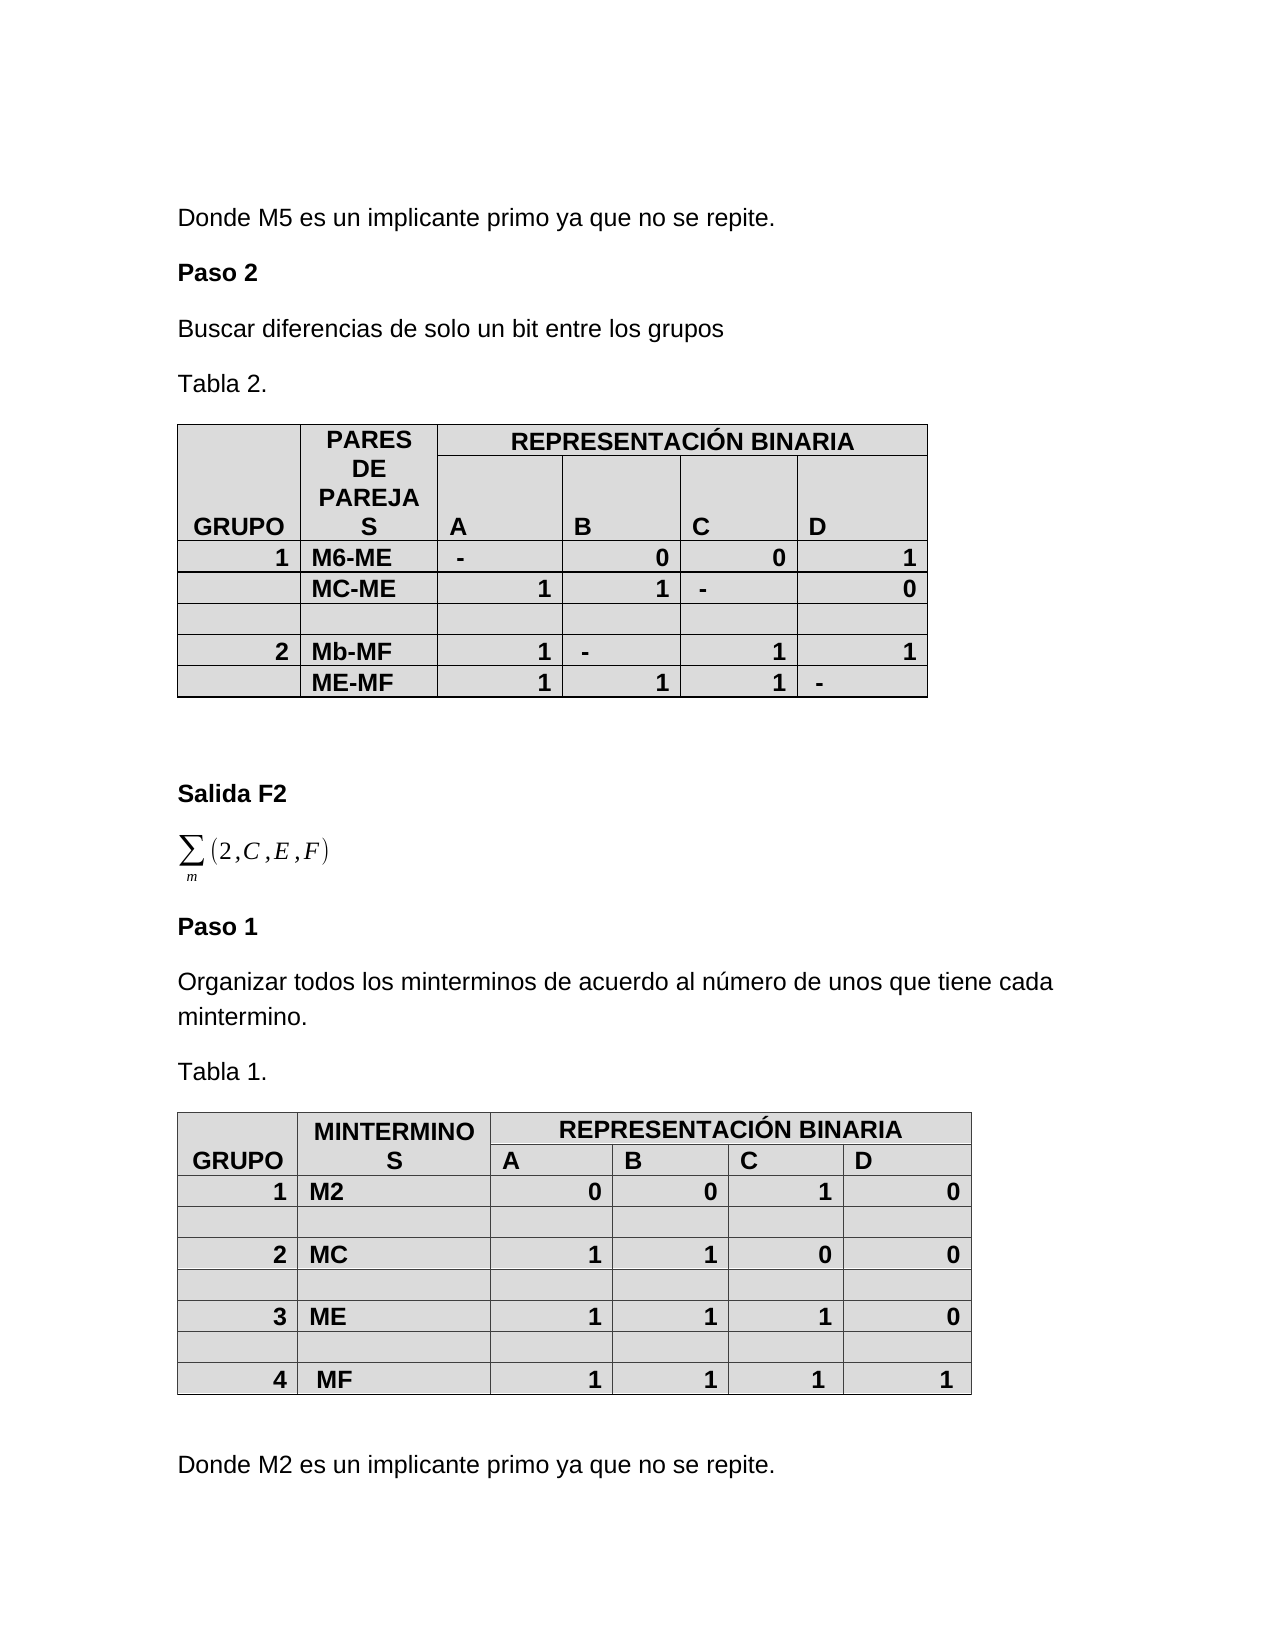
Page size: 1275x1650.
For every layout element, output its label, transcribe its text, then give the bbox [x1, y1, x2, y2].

table_header REPRESENTACIÓN BINARIA [491, 1113, 971, 1143]
text Buscar diferencias de solo un bit entre los grupos [177, 313, 1098, 342]
table_cell [178, 604, 300, 634]
table_cell 1 [491, 1301, 612, 1331]
table_cell [298, 1270, 490, 1300]
table_cell 0 [729, 1238, 843, 1268]
table_cell 1 [178, 1176, 297, 1206]
table_cell [613, 1332, 728, 1362]
table_cell [438, 604, 562, 634]
table_cell [178, 1207, 297, 1237]
table_cell 1 [491, 1238, 612, 1268]
table_cell [798, 604, 927, 634]
table_cell [178, 666, 300, 696]
table_cell B [613, 1145, 728, 1175]
table_cell 1 [844, 1363, 971, 1393]
table_cell [844, 1207, 971, 1237]
table_cell MC-ME [301, 573, 437, 603]
text Organizar todos los minterminos de acuerdo al número de unos que tiene cada mintermino. [177, 967, 1098, 1030]
table_cell 1 [729, 1363, 843, 1393]
table_cell 1 [729, 1301, 843, 1331]
table_cell [491, 1332, 612, 1362]
table_cell [844, 1332, 971, 1362]
text Tabla 2. [177, 369, 1098, 398]
table_cell 0 [613, 1176, 728, 1206]
table_cell 1 [681, 666, 797, 696]
table_cell [491, 1207, 612, 1237]
table_cell [301, 604, 437, 634]
table_cell A [438, 456, 562, 540]
table_cell D [798, 456, 927, 540]
table_cell [729, 1270, 843, 1300]
table_cell MF [298, 1363, 490, 1393]
table_cell 0 [798, 573, 927, 603]
table_cell 1 [438, 666, 562, 696]
table_cell [298, 1207, 490, 1237]
table_cell 0 [563, 541, 680, 571]
text Salida F2 [177, 779, 1098, 808]
table_cell 1 [438, 635, 562, 665]
table_cell [681, 604, 797, 634]
table_cell [298, 1332, 490, 1362]
table_cell - [681, 573, 797, 603]
table_header REPRESENTACIÓN BINARIA [438, 425, 927, 455]
table_cell ME-MF [301, 666, 437, 696]
table_header GRUPO [178, 1113, 297, 1175]
table_cell M6-ME [301, 541, 437, 571]
table_cell 0 [844, 1238, 971, 1268]
table_cell A [491, 1145, 612, 1175]
table_cell 0 [844, 1301, 971, 1331]
table_cell 1 [178, 541, 300, 571]
table_cell 1 [613, 1363, 728, 1393]
table_cell B [563, 456, 680, 540]
table_cell - [798, 666, 927, 696]
table_cell 1 [613, 1238, 728, 1268]
table_cell 1 [438, 573, 562, 603]
table_cell [491, 1270, 612, 1300]
text Paso 2 [177, 258, 1098, 287]
table_cell 1 [729, 1176, 843, 1206]
table_cell [844, 1270, 971, 1300]
table_cell ME [298, 1301, 490, 1331]
table_cell 3 [178, 1301, 297, 1331]
table_cell Mb-MF [301, 635, 437, 665]
table_cell - [563, 635, 680, 665]
table_cell [178, 1332, 297, 1362]
text Tabla 1. [177, 1057, 1098, 1086]
table_cell [178, 573, 300, 603]
table_cell C [729, 1145, 843, 1175]
table_cell - [438, 541, 562, 571]
text Donde M2 es un implicante primo ya que no se repite. [177, 1450, 1098, 1478]
table_cell 1 [798, 541, 927, 571]
table_header GRUPO [178, 425, 300, 540]
table_cell 0 [844, 1176, 971, 1206]
table_cell 1 [491, 1363, 612, 1393]
table_cell 1 [681, 635, 797, 665]
table_cell 4 [178, 1363, 297, 1393]
table_cell MC [298, 1238, 490, 1268]
table_cell [563, 604, 680, 634]
table_cell [178, 1270, 297, 1300]
table_cell 2 [178, 1238, 297, 1268]
table_cell 1 [563, 573, 680, 603]
text Paso 1 [177, 912, 1098, 941]
table_cell D [844, 1145, 971, 1175]
table_cell 1 [798, 635, 927, 665]
table_header PARES DE PAREJAS [301, 425, 437, 540]
table_cell 1 [613, 1301, 728, 1331]
table_cell [613, 1207, 728, 1237]
table_cell [729, 1332, 843, 1362]
table_header MINTERMINOS [298, 1113, 490, 1175]
table_cell 0 [681, 541, 797, 571]
table_cell 2 [178, 635, 300, 665]
table_cell 0 [491, 1176, 612, 1206]
table_cell [613, 1270, 728, 1300]
text Donde M5 es un implicante primo ya que no se repite. [177, 203, 1098, 232]
table_cell [729, 1207, 843, 1237]
table_cell 1 [563, 666, 680, 696]
table_cell M2 [298, 1176, 490, 1206]
table_cell C [681, 456, 797, 540]
